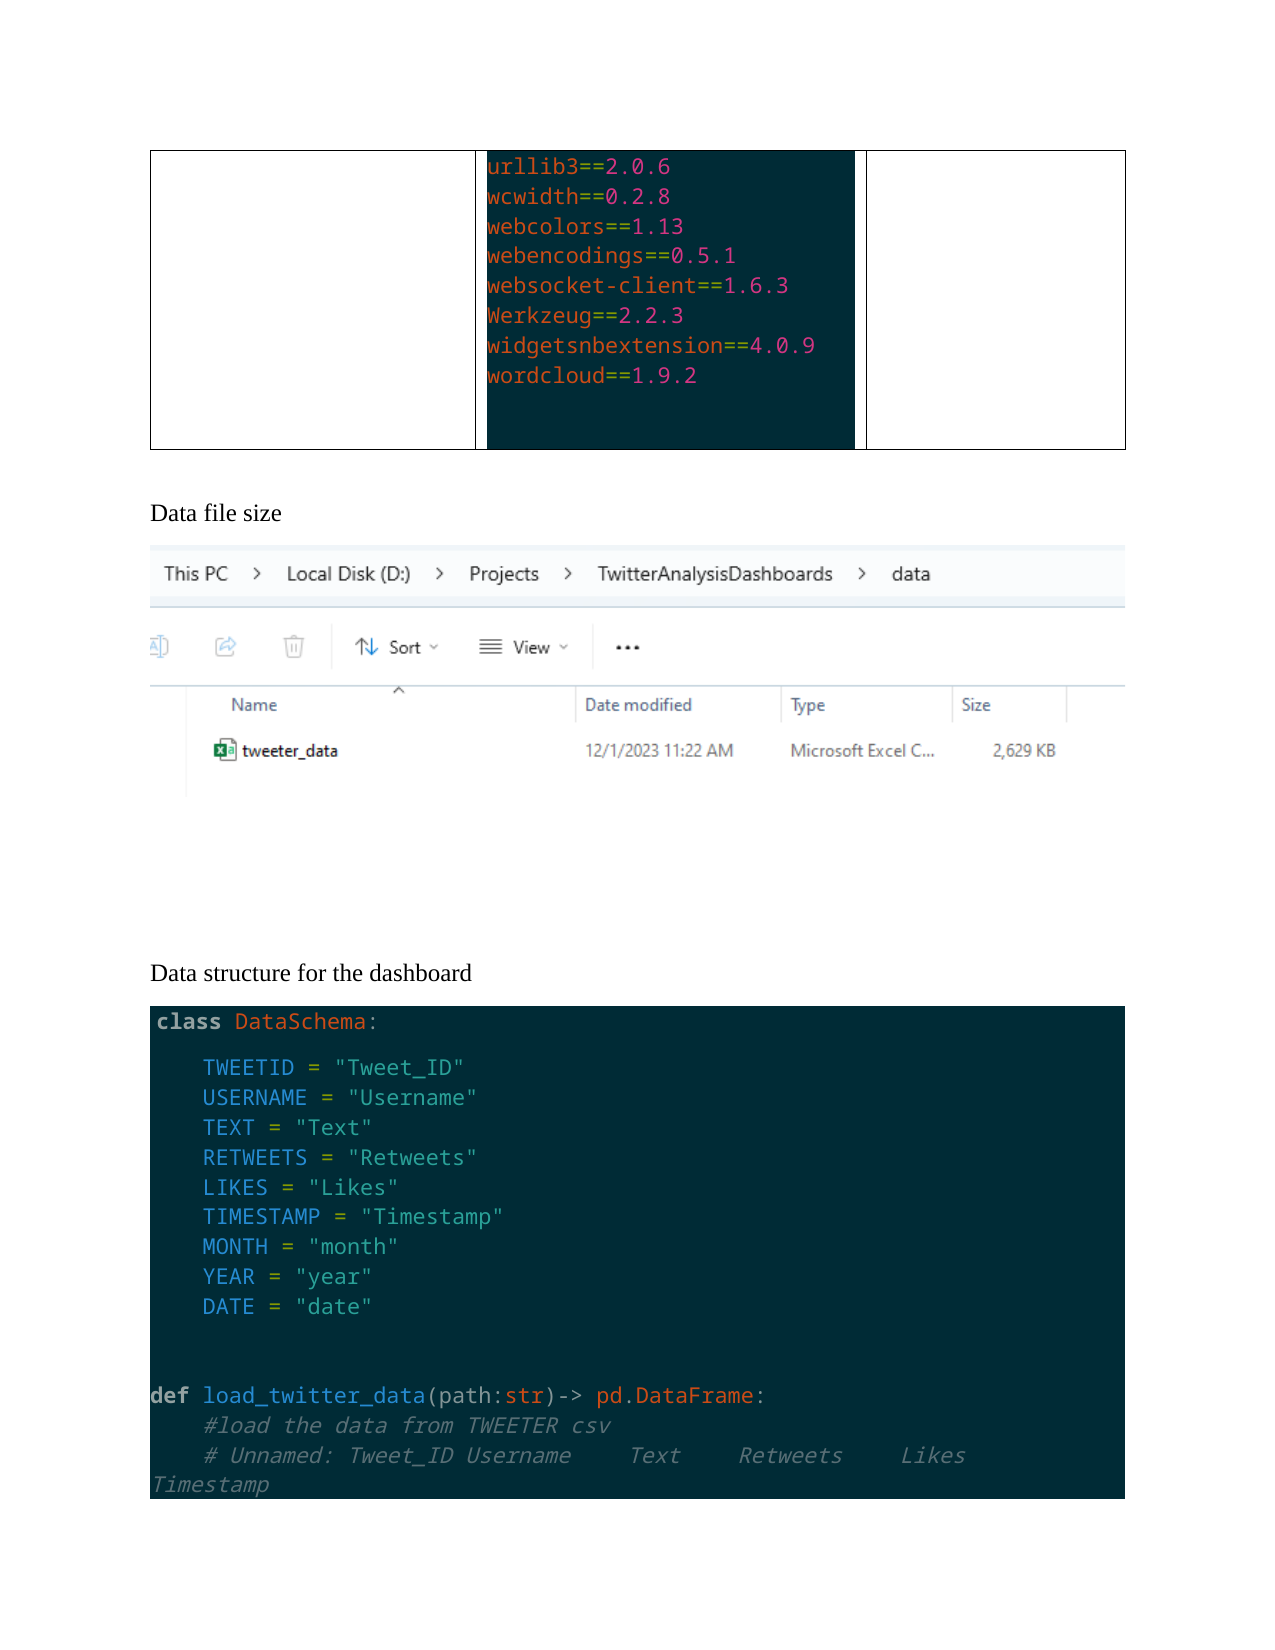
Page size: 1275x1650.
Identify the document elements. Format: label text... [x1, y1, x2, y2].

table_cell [151, 151, 475, 449]
text TWEETID = "Tweet_ID" [150, 1052, 1125, 1082]
text TEXT = "Text" [150, 1112, 1125, 1142]
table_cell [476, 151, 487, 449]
text #load the data from TWEETER csv [150, 1410, 1125, 1440]
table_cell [867, 151, 1125, 449]
text RETWEETS = "Retweets" [150, 1142, 1125, 1172]
text YEAR = "year" [150, 1261, 1125, 1291]
text # Unnamed: Tweet_ID Username Text Retweets Likes Timestamp [150, 1440, 1125, 1499]
text TIMESTAMP = "Timestamp" [150, 1201, 1125, 1231]
text Data structure for the dashboard [150, 958, 1125, 987]
picture [150, 545, 1125, 797]
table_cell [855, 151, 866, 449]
text class DataSchema: [150, 1006, 1125, 1036]
text Data file size [150, 498, 1125, 526]
text MONTH = "month" [150, 1231, 1125, 1261]
text USERNAME = "Username" [150, 1082, 1125, 1112]
text LIKES = "Likes" [150, 1172, 1125, 1201]
text def load_twitter_data(path:str)-> pd.DataFrame: [150, 1380, 1125, 1410]
text DATE = "date" [150, 1291, 1125, 1321]
